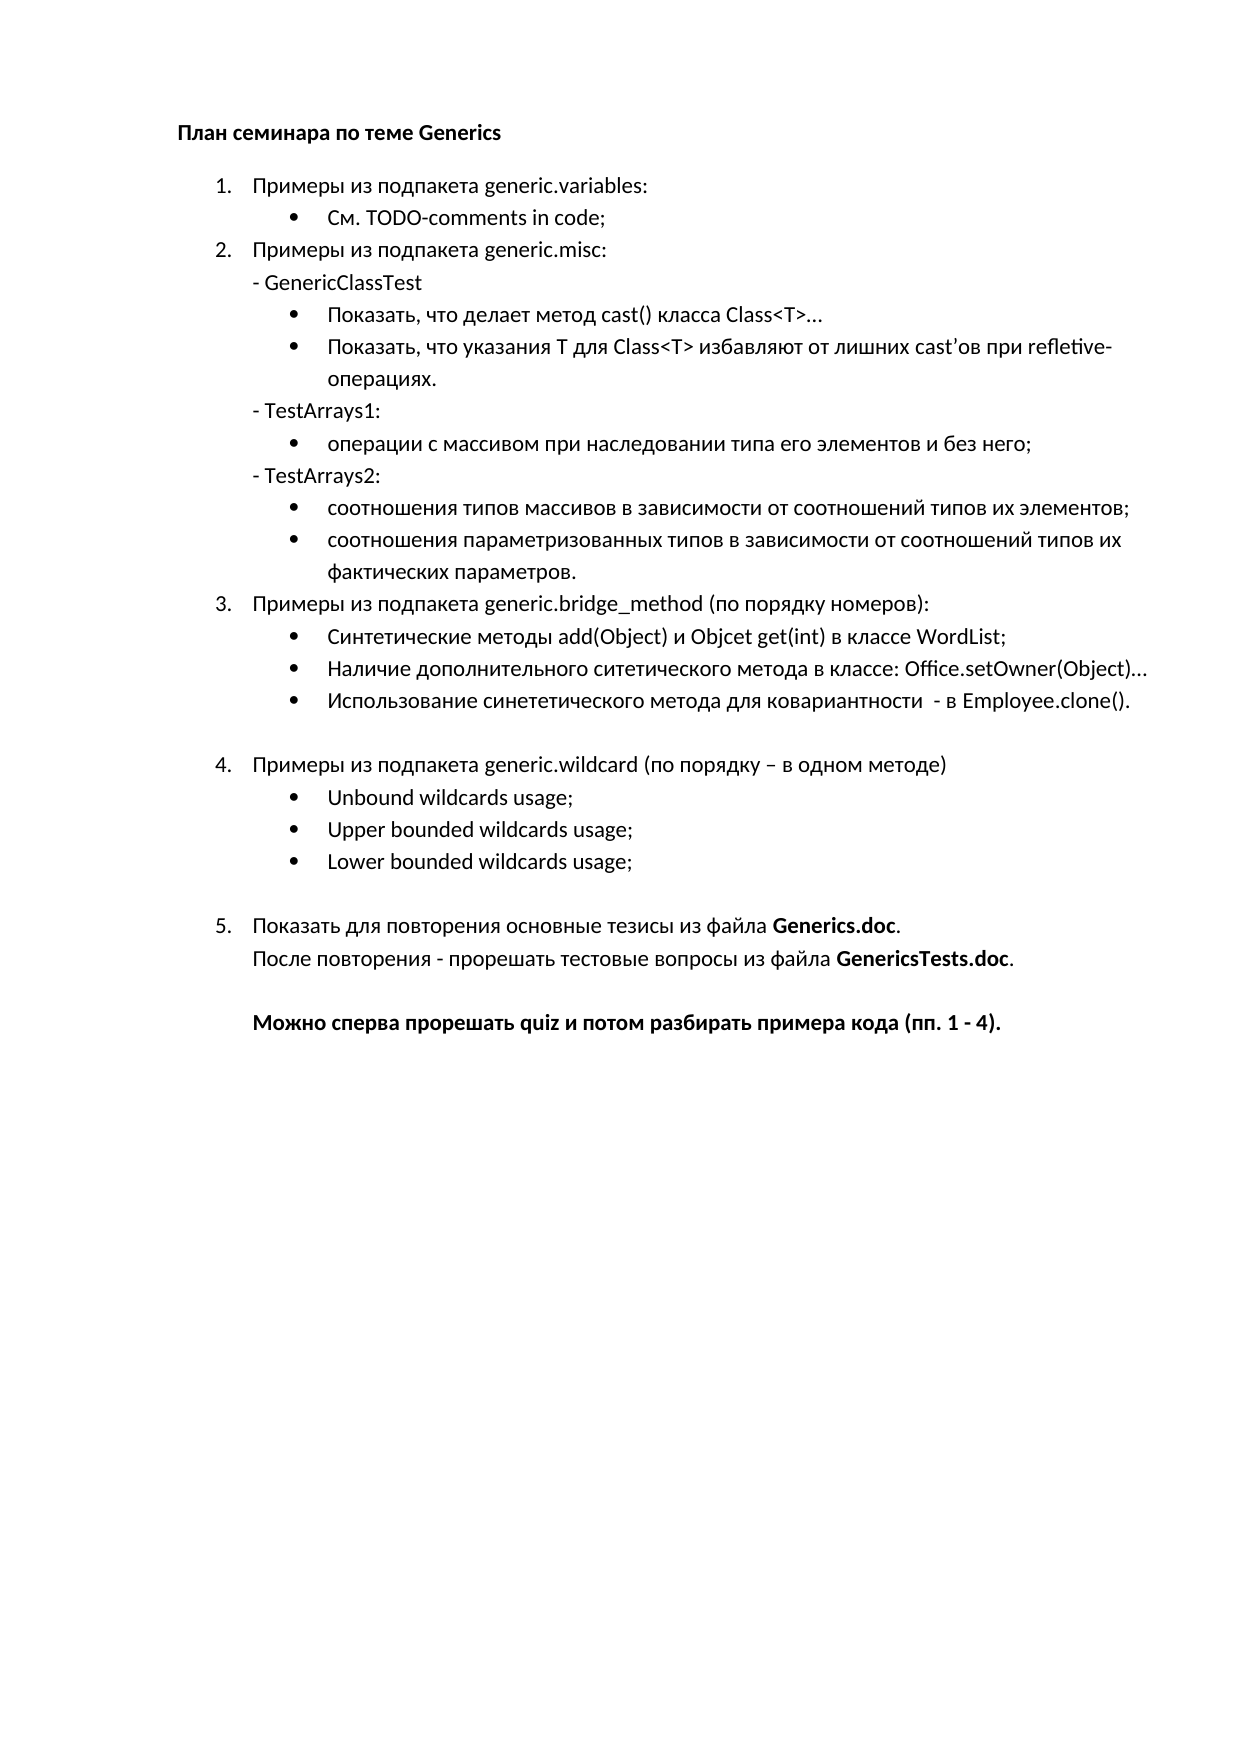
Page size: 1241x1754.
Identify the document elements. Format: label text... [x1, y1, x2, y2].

list Наличие дополнительного ситетического метода в классе: Office.setOwner(Object)… [290, 654, 1152, 682]
list - GenericClassTest [252, 268, 1152, 296]
list Примеры из подпакета generic.misc: [215, 236, 1152, 263]
list - TestArrays2: [252, 461, 1152, 489]
list Использование синететического метода для ковариантности - в Employee.clone(). [290, 686, 1152, 714]
list Показать для повторения основные тезисы из файла Generics.doc. [215, 911, 1152, 939]
list Lower bounded wildcards usage; [290, 847, 1152, 875]
list Показать, что указания T для Class<T> избавляют от лишних cast’ов при refletive-операциях. [290, 332, 1152, 392]
list операции с массивом при наследовании типа его элементов и без него; [290, 429, 1152, 457]
list Можно сперва прорешать quiz и потом разбирать примера кода (пп. 1 - 4). [252, 1008, 1152, 1036]
list Примеры из подпакета generic.bridge_method (по порядку номеров): [215, 589, 1152, 618]
text План семинара по теме Generics [177, 118, 1152, 146]
list соотношения типов массивов в зависимости от соотношений типов их элементов; [290, 493, 1152, 521]
list - TestArrays1: [252, 396, 1152, 424]
list Примеры из подпакета generic.wildcard (по порядку – в одном методе) [215, 751, 1152, 778]
list Upper bounded wildcards usage; [290, 815, 1152, 843]
list См. TODO-comments in code; [290, 203, 1152, 231]
list Синтетические методы add(Object) и Objcet get(int) в классе WordList; [290, 622, 1152, 650]
list Показать, что делает метод cast() класса Class<T>… [290, 300, 1152, 328]
list соотношения параметризованных типов в зависимости от соотношений типов их фактических параметров. [290, 525, 1152, 585]
list После повторения - прорешать тестовые вопросы из файла GenericsTests.doc. [252, 944, 1152, 972]
list Примеры из подпакета generic.variables: [215, 171, 1152, 199]
list Unbound wildcards usage; [290, 783, 1152, 811]
